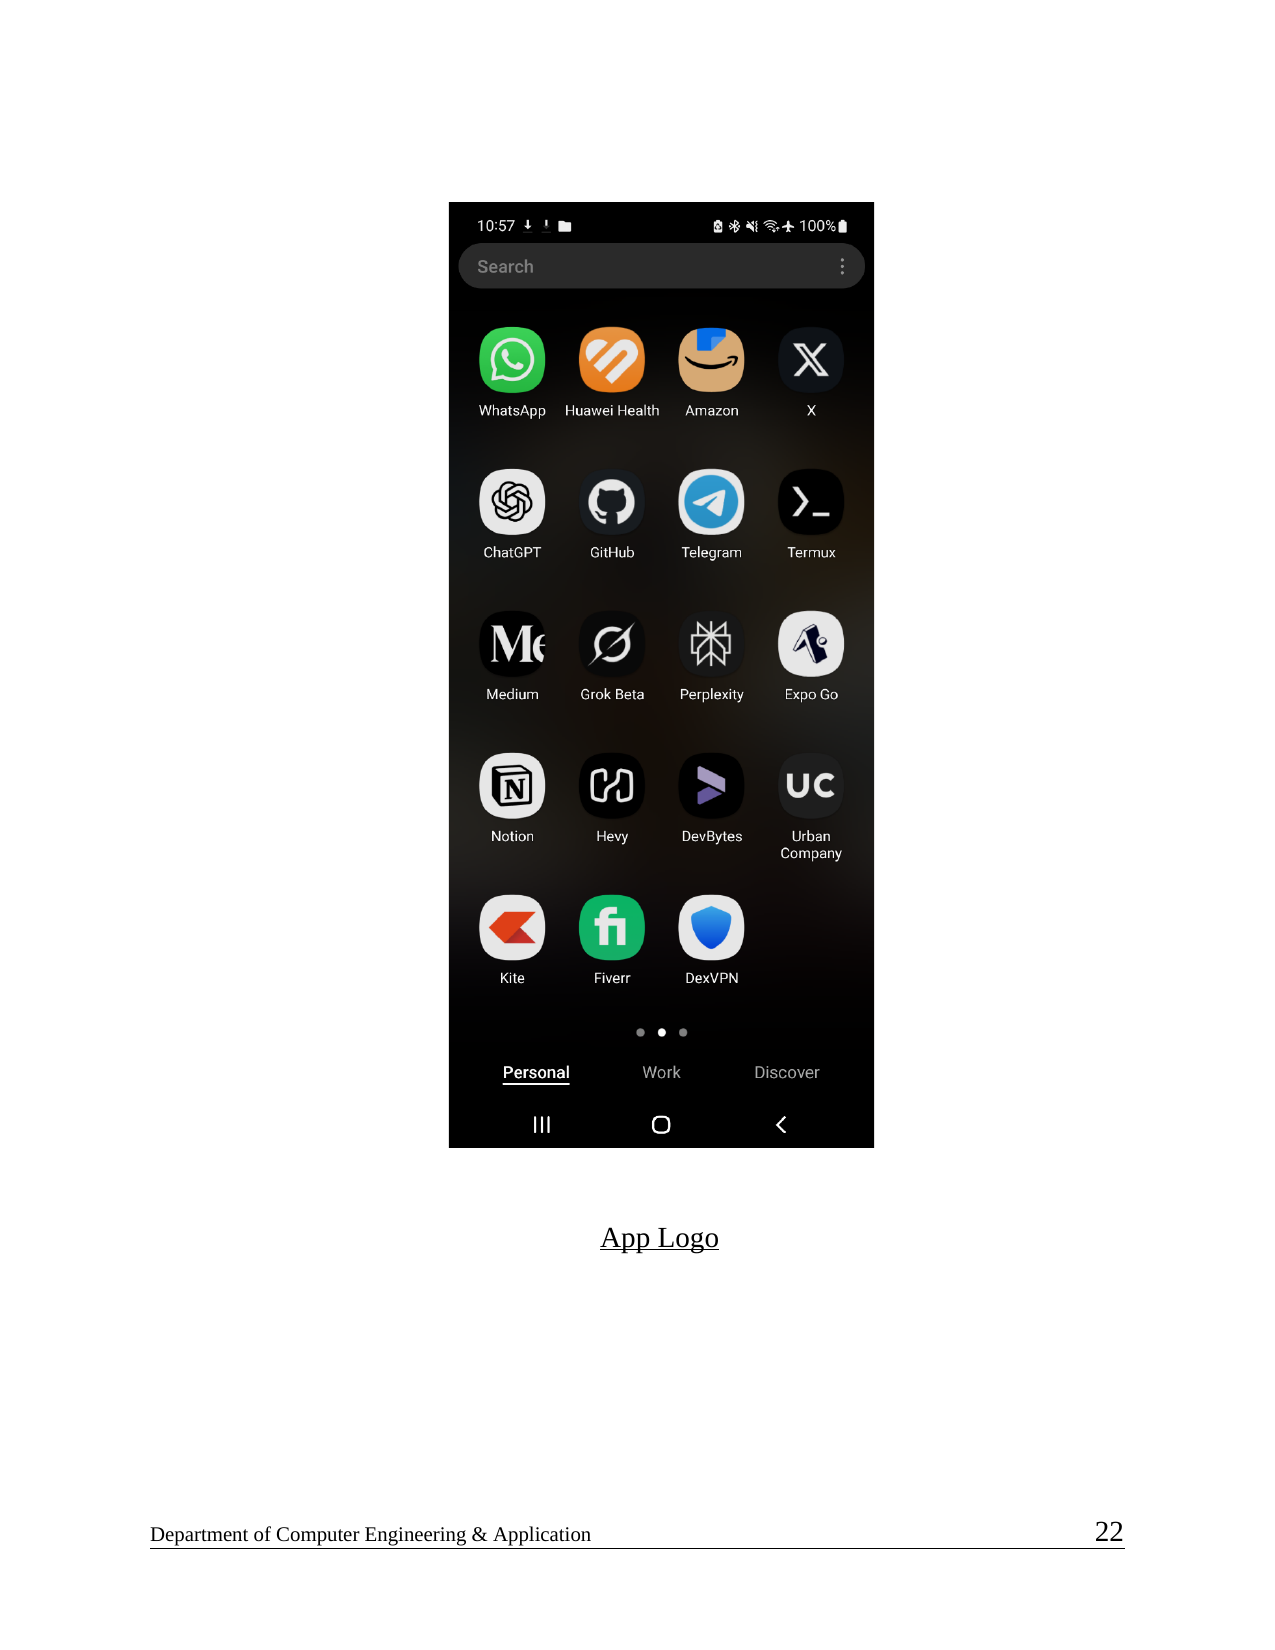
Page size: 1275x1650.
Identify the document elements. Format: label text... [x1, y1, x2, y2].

picture [448, 202, 875, 1148]
text App Logo [450, 1220, 1125, 1253]
